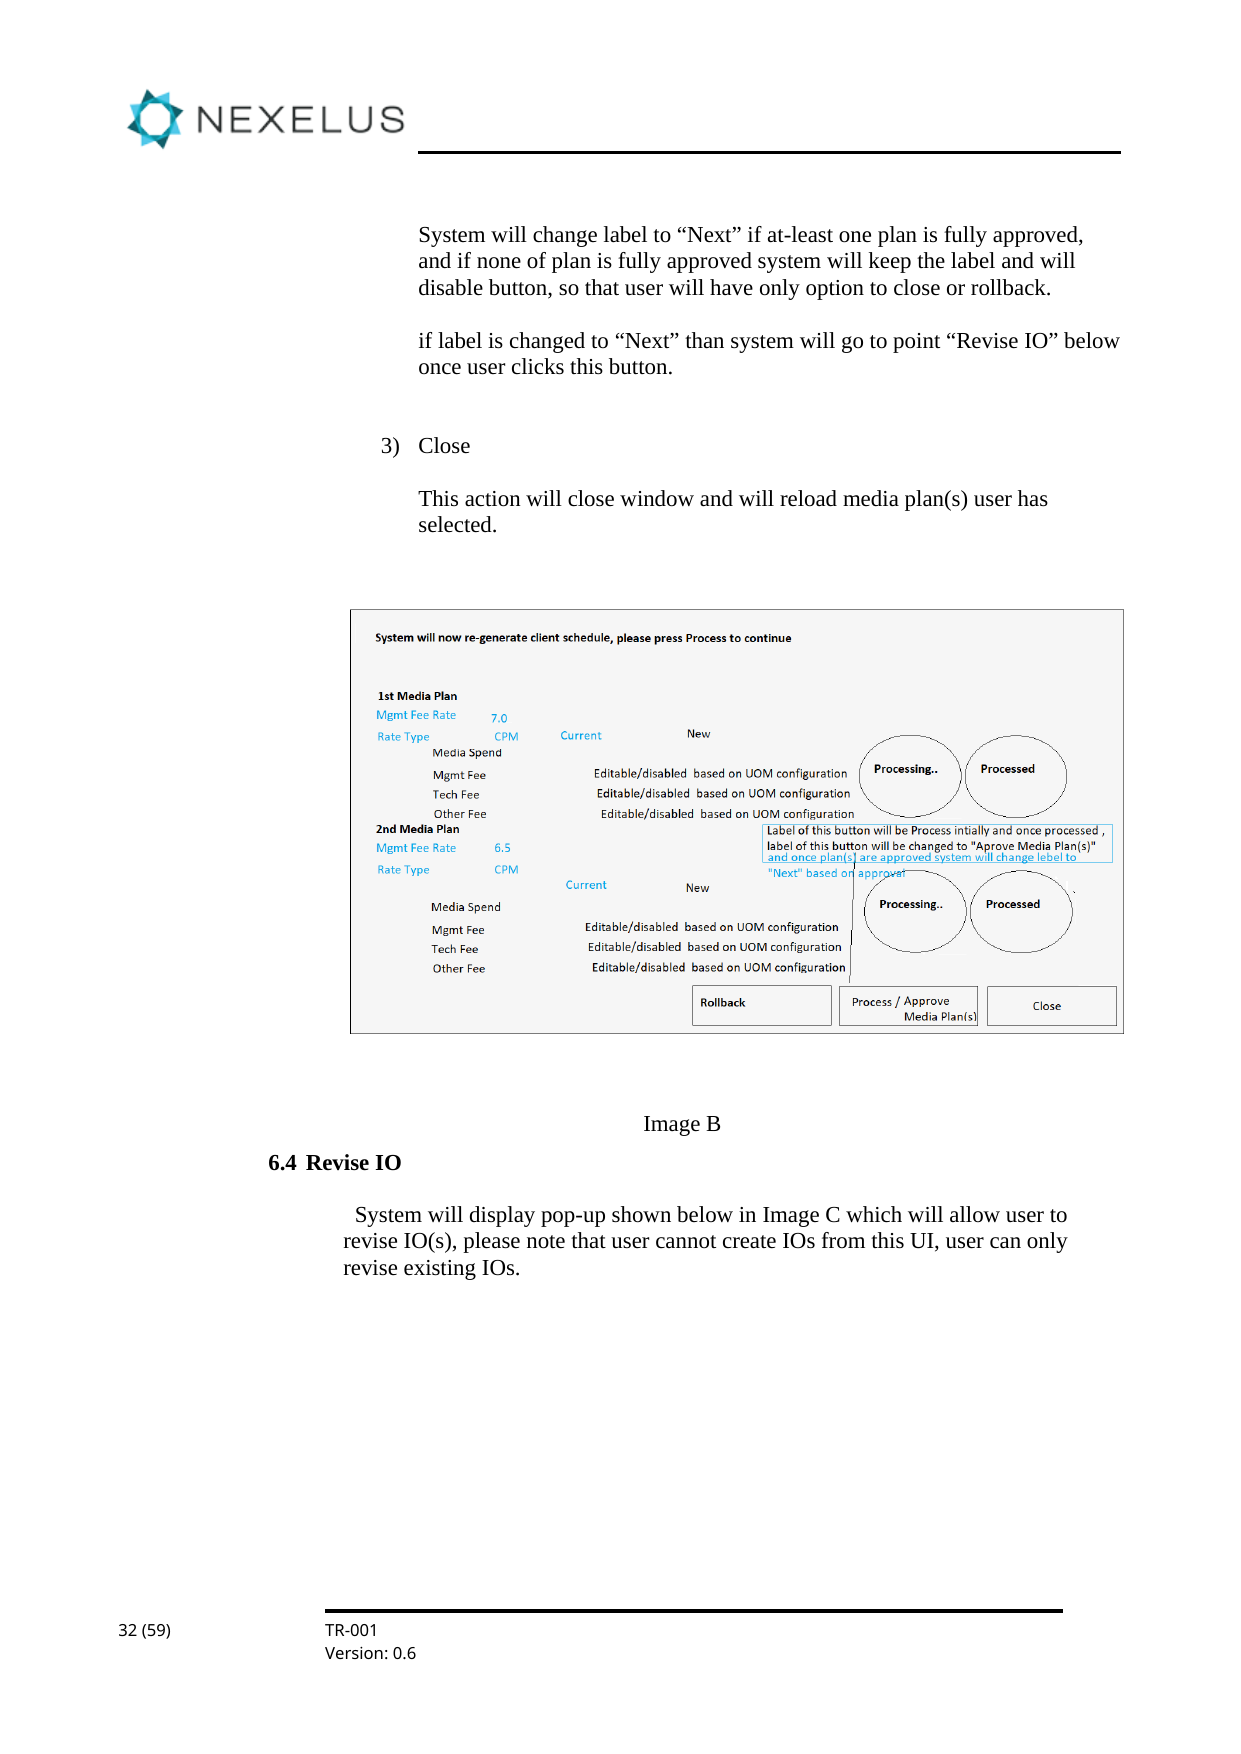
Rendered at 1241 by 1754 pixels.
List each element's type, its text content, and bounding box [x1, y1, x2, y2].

list This action will close window and will reload media plan(s) user has selected. [418, 485, 1122, 564]
picture [118, 88, 414, 151]
list System will change label to “Next” if at-least one plan is fully approved, and if none of plan is fully approved system will keep the label and will disable button, so that user will have only option to close or rollback. if label is changed to “Next” than system will go to point “Revise IO” below once user clicks this button. [418, 221, 1122, 379]
list Revise IO [268, 1148, 1122, 1175]
picture [268, 602, 1241, 1110]
list System will display pop-up shown below in Image C which will allow user to revise IO(s), please note that user cannot create IOs from this UI, user can only revise existing IOs. [343, 1201, 1122, 1307]
list Close [381, 432, 1122, 485]
